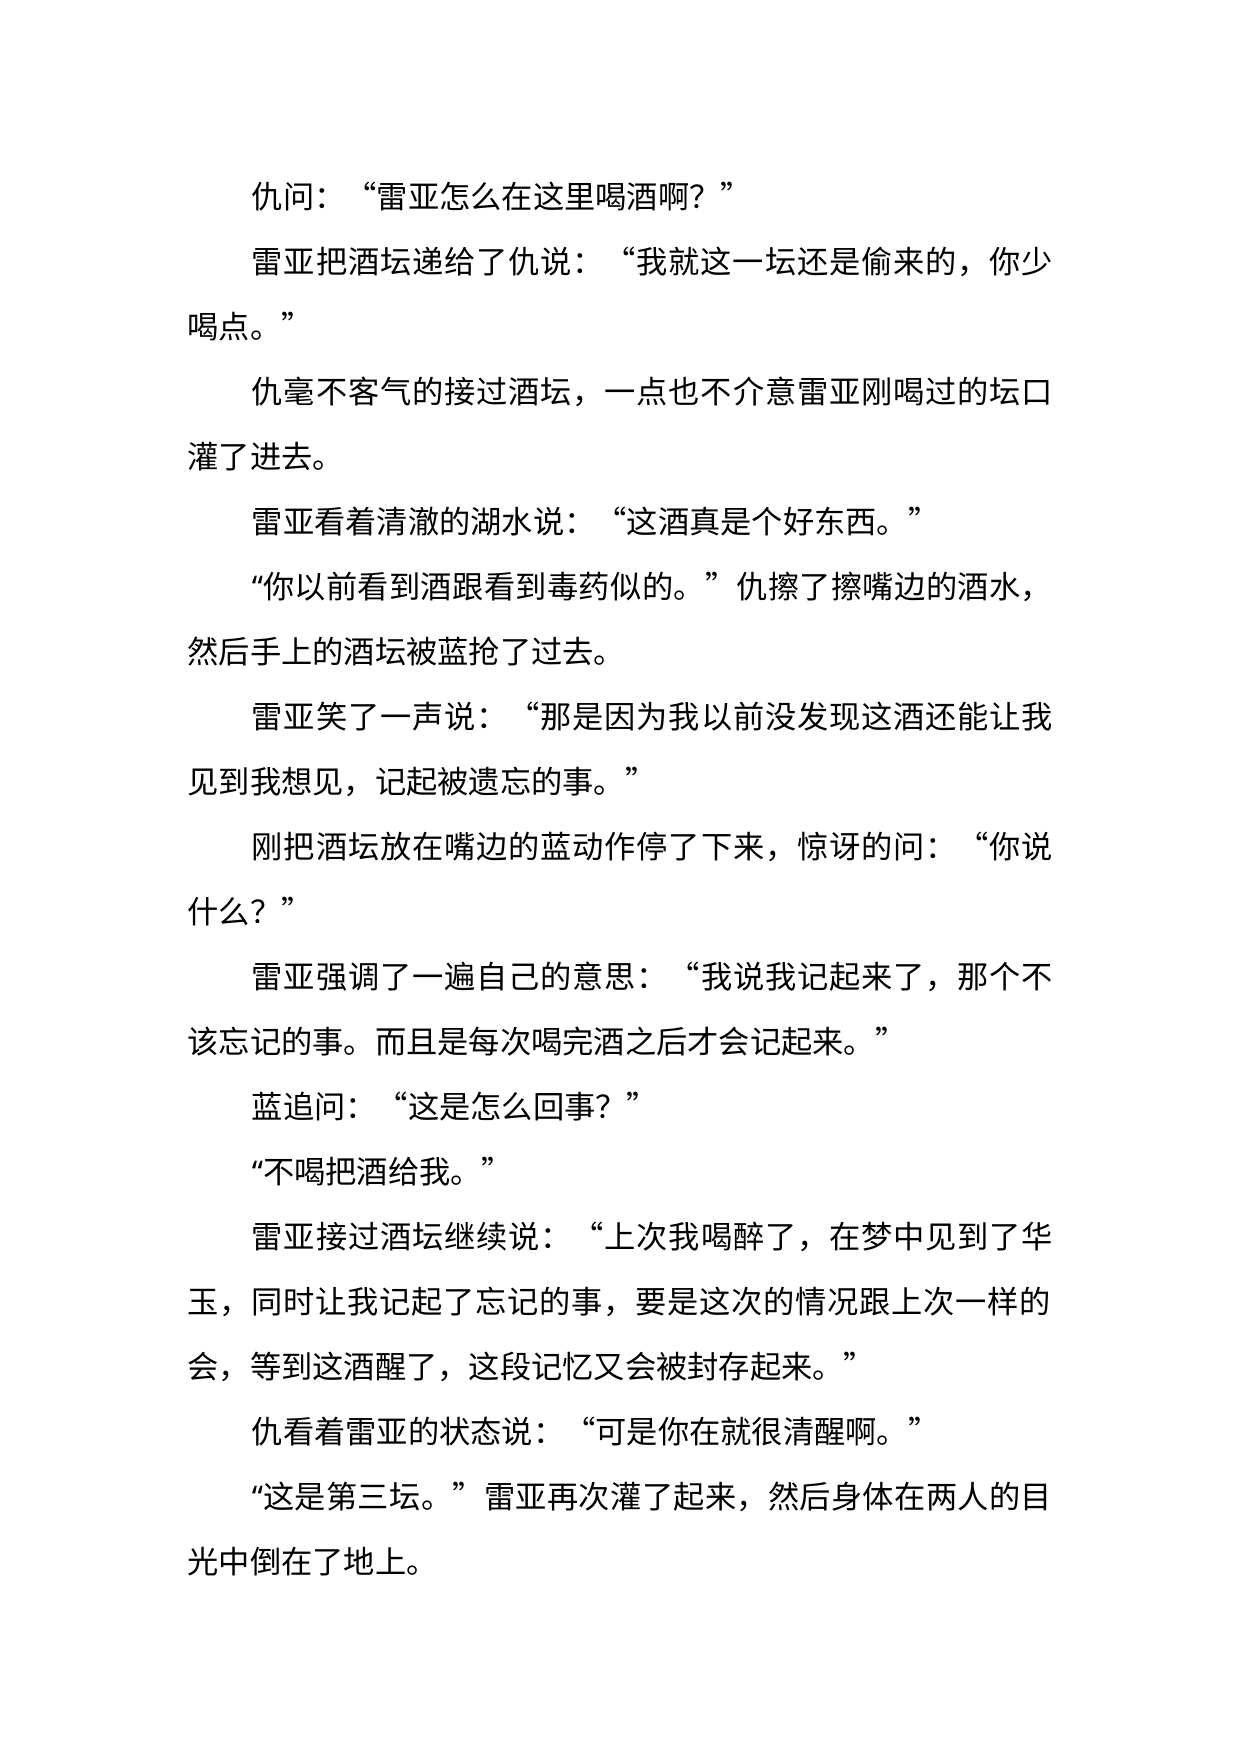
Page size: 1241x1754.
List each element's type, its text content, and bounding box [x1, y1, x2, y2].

text 雷亚把酒坛递给了仇说：“我就这一坛还是偷来的，你少喝点。” [187, 227, 1053, 357]
text “不喝把酒给我。” [187, 1137, 1053, 1202]
text 蓝追问：“这是怎么回事？” [187, 1072, 1053, 1137]
text 雷亚看着清澈的湖水说：“这酒真是个好东西。” [187, 487, 1053, 552]
text 仇毫不客气的接过酒坛，一点也不介意雷亚刚喝过的坛口灌了进去。 [187, 357, 1053, 487]
text 雷亚笑了一声说：“那是因为我以前没发现这酒还能让我见到我想见，记起被遗忘的事。” [187, 682, 1053, 812]
text 雷亚强调了一遍自己的意思：“我说我记起来了，那个不该忘记的事。而且是每次喝完酒之后才会记起来。” [187, 942, 1053, 1072]
text 仇看着雷亚的状态说：“可是你在就很清醒啊。” [187, 1397, 1053, 1462]
text “你以前看到酒跟看到毒药似的。”仇擦了擦嘴边的酒水，然后手上的酒坛被蓝抢了过去。 [187, 552, 1053, 682]
text 雷亚接过酒坛继续说：“上次我喝醉了，在梦中见到了华玉，同时让我记起了忘记的事，要是这次的情况跟上次一样的会，等到这酒醒了，这段记忆又会被封存起来。” [187, 1202, 1053, 1397]
text 仇问：“雷亚怎么在这里喝酒啊？” [187, 162, 1053, 227]
text 刚把酒坛放在嘴边的蓝动作停了下来，惊讶的问：“你说什么？” [187, 812, 1053, 942]
text “这是第三坛。”雷亚再次灌了起来，然后身体在两人的目光中倒在了地上。 [187, 1462, 1053, 1592]
